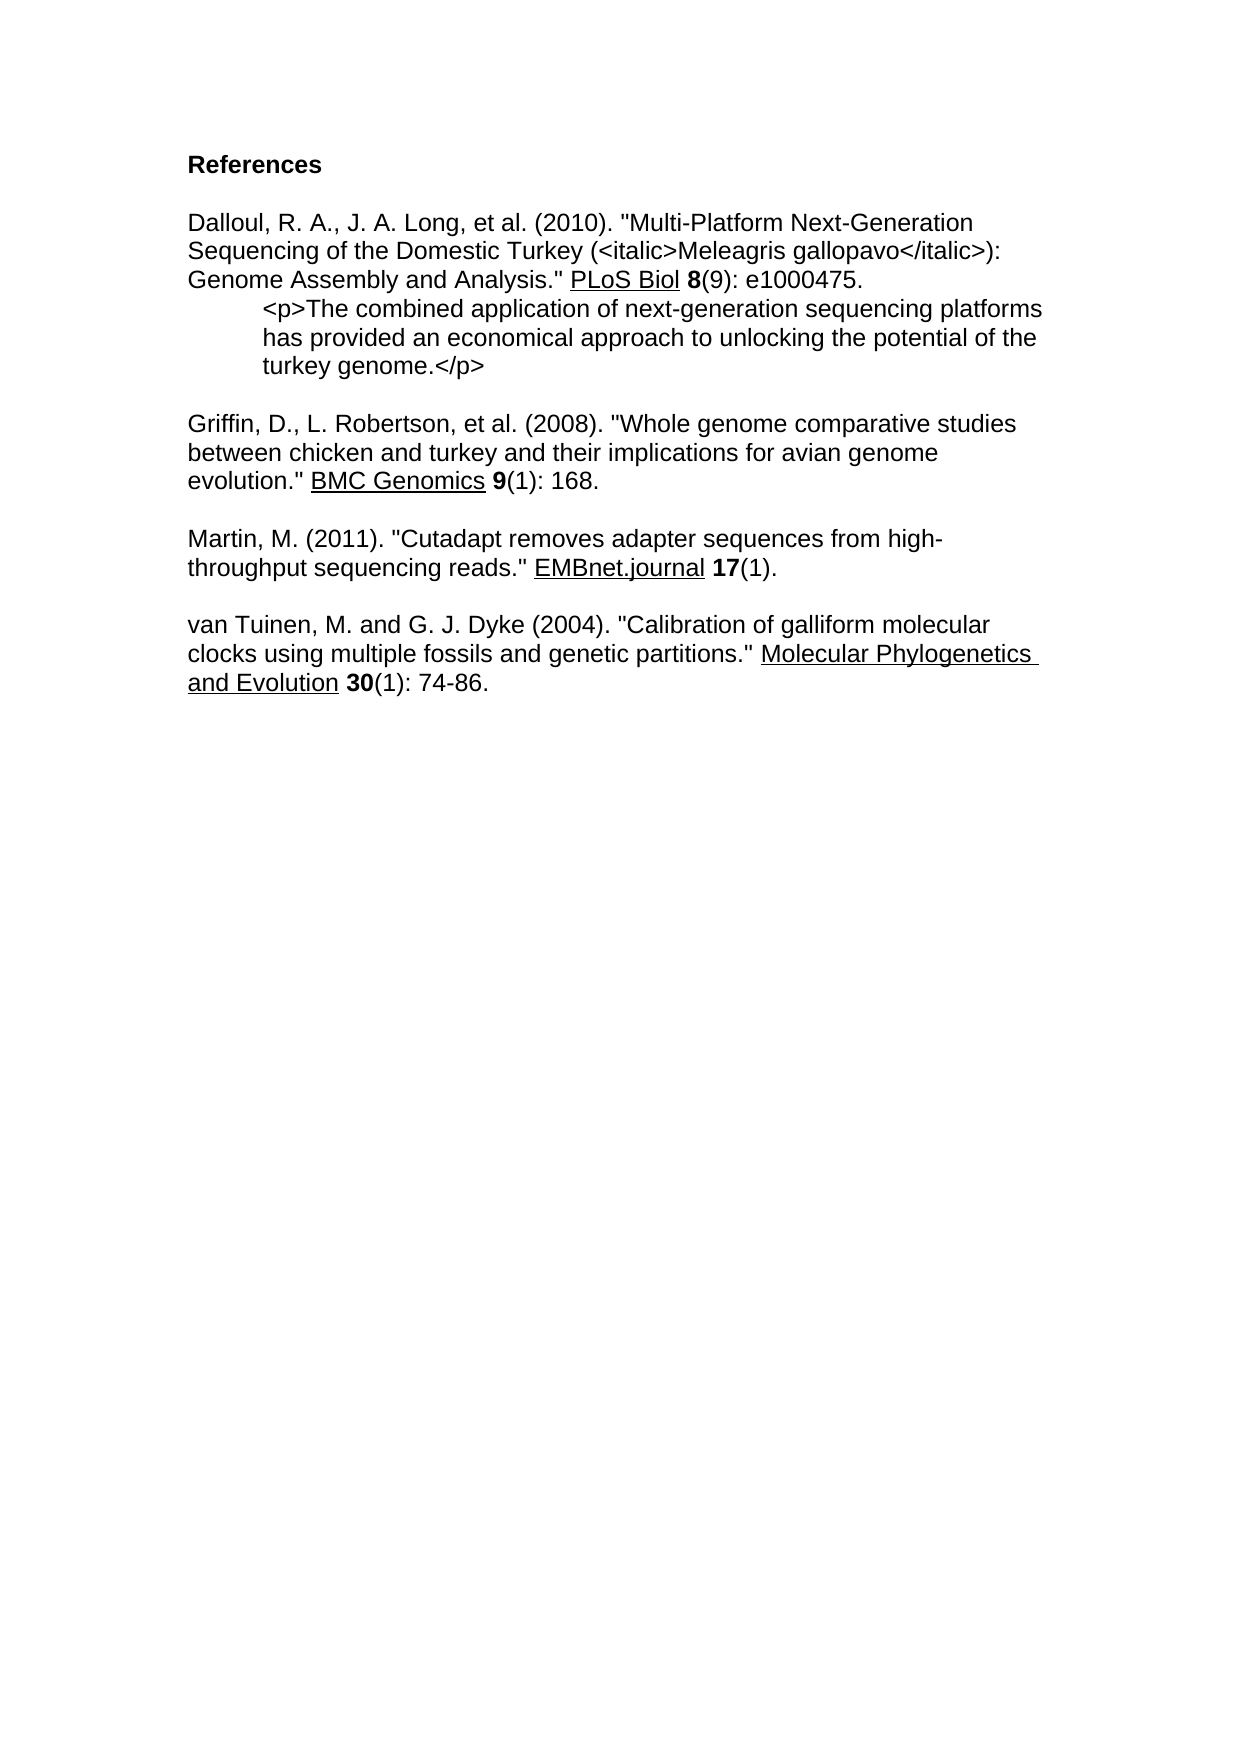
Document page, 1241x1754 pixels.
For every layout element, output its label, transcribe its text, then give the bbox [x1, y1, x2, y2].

text References [187, 150, 1053, 179]
text van Tuinen, M. and G. J. Dyke (2004). "Calibration of galliform molecular clocks using multiple fossils and genetic partitions." Molecular Phylogenetics and Evolution 30(1): 74-86. [187, 610, 1053, 696]
text Dalloul, R. A., J. A. Long, et al. (2010). "Multi-Platform Next-Generation Sequencing of the Domestic Turkey (<italic>Meleagris gallopavo</italic>): Genome Assembly and Analysis." PLoS Biol 8(9): e1000475. [187, 207, 1053, 294]
text <p>The combined application of next-generation sequencing platforms has provided an economical approach to unlocking the potential of the turkey genome.</p> [187, 294, 1053, 380]
text Martin, M. (2011). "Cutadapt removes adapter sequences from high-throughput sequencing reads." EMBnet.journal 17(1). [187, 524, 1053, 581]
text Griffin, D., L. Robertson, et al. (2008). "Whole genome comparative studies between chicken and turkey and their implications for avian genome evolution." BMC Genomics 9(1): 168. [187, 409, 1053, 495]
